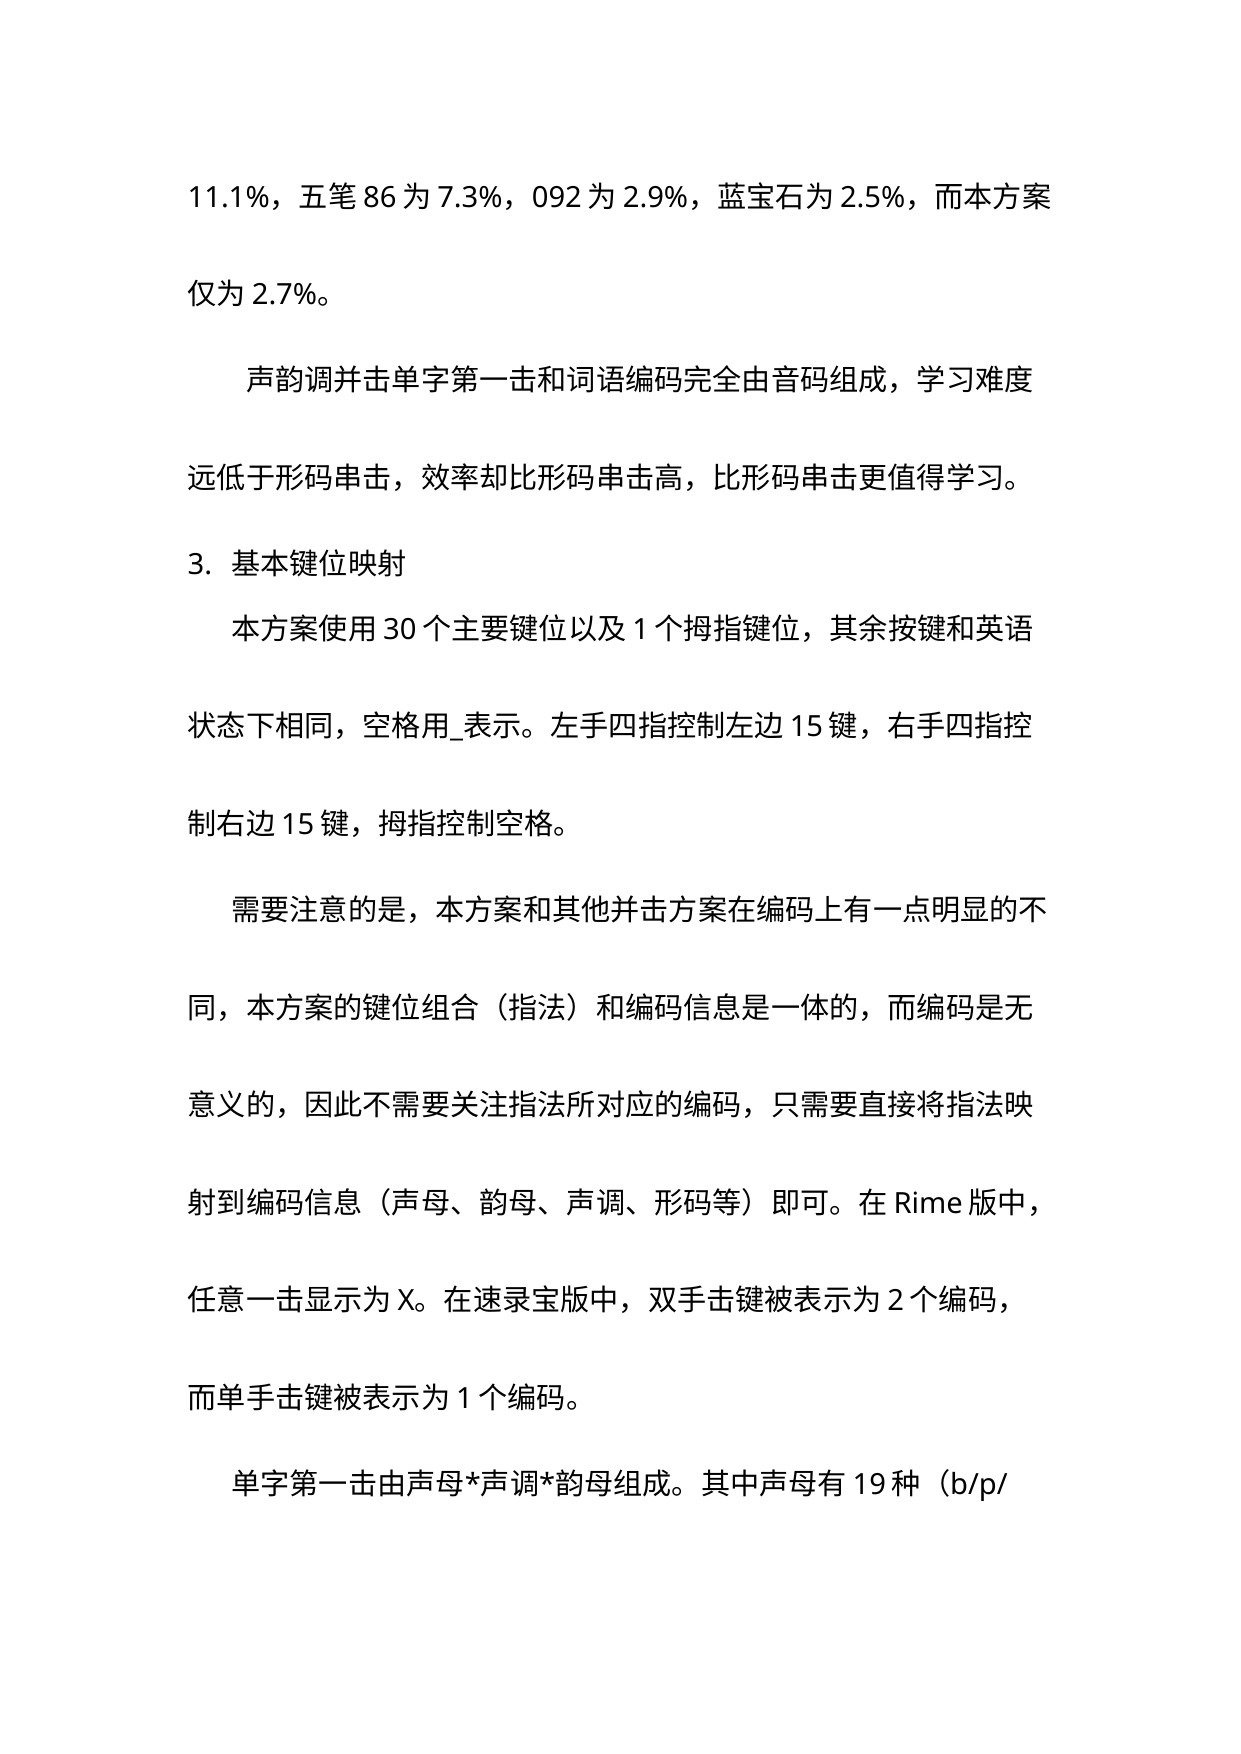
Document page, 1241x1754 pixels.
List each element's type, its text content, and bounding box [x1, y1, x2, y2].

list 基本键位映射 [187, 529, 1053, 594]
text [187, 1449, 1053, 1514]
text 本方案使用30个主要键位以及1个拇指键位，其余按键和英语状态下相同，空格用_表示。左手四指控制左边15键，右手四指控制右边15键，拇指控制空格。 [187, 594, 1053, 854]
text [187, 162, 1053, 324]
text 声韵调并击单字第一击和词语编码完全由音码组成，学习难度远低于形码串击，效率却比形码串击高，比形码串击更值得学习。 [187, 346, 1053, 508]
text 需要注意的是，本方案和其他并击方案在编码上有一点明显的不同，本方案的键位组合（指法）和编码信息是一体的，而编码是无意义的，因此不需要关注指法所对应的编码，只需要直接将指法映射到编码信息（声母、韵母、声调、形码等）即可。在Rime版中，任意一击显示为X。在速录宝版中，双手击键被表示为2个编码，而单手击键被表示为1个编码。 [187, 875, 1053, 1428]
